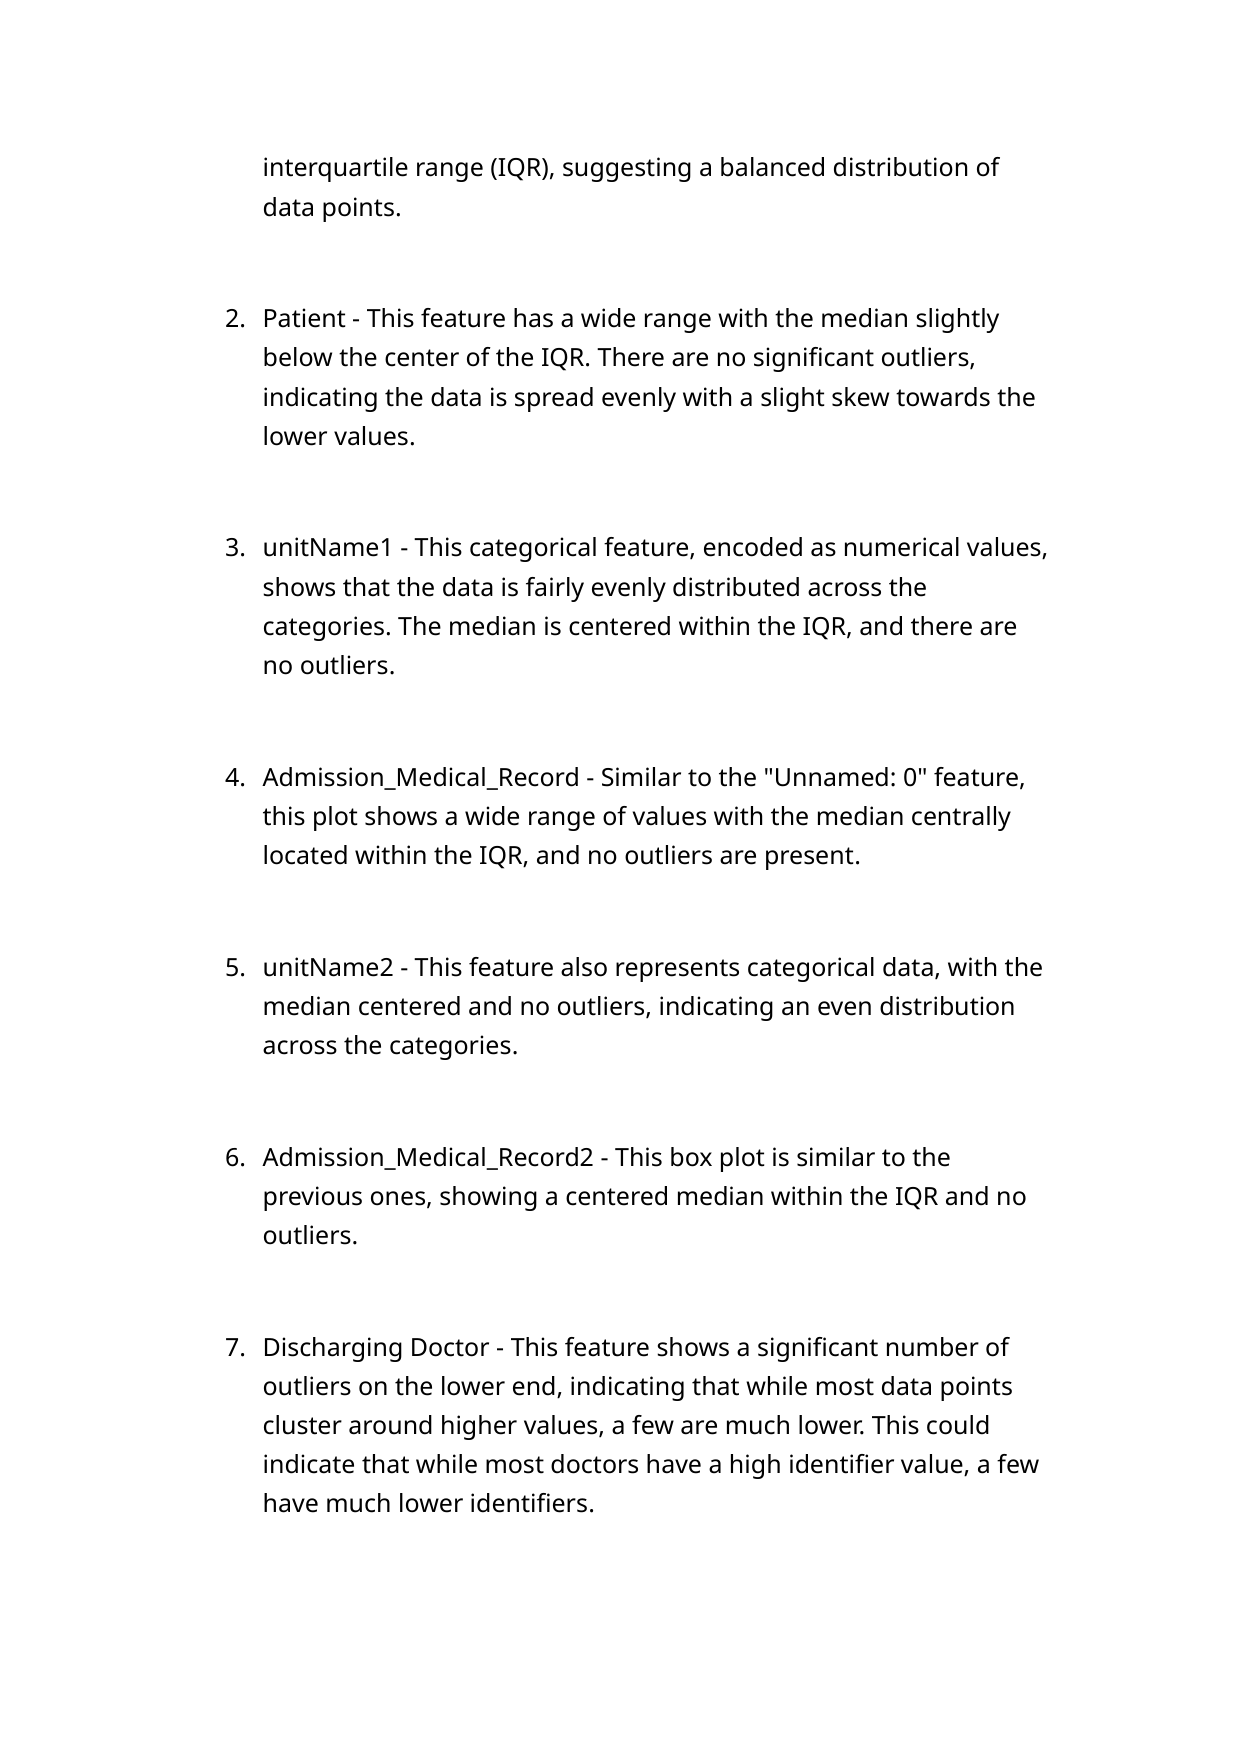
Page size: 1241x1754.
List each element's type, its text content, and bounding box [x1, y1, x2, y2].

list Patient - This feature has a wide range with the median slightly below the center of the IQR. There are no significant outliers, indicating the data is spread evenly with a slight skew towards the lower values. [225, 301, 1053, 452]
list unitName2 - This feature also represents categorical data, with the median centered and no outliers, indicating an even distribution across the categories. [225, 949, 1053, 1062]
list Discharging Doctor - This feature shows a significant number of outliers on the lower end, indicating that while most data points cluster around higher values, a few are much lower. This could indicate that while most doctors have a high identifier value, a few have much lower identifiers. [225, 1329, 1053, 1520]
list Admission_Medical_Record2 - This box plot is similar to the previous ones, showing a centered median within the IQR and no outliers. [225, 1139, 1053, 1252]
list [225, 150, 1053, 223]
list Admission_Medical_Record - Similar to the "Unnamed: 0" feature, this plot shows a wide range of values with the median centrally located within the IQR, and no outliers are present. [225, 759, 1053, 872]
list unitName1 - This categorical feature, encoded as numerical values, shows that the data is fairly evenly distributed across the categories. The median is centered within the IQR, and there are no outliers. [225, 530, 1053, 682]
